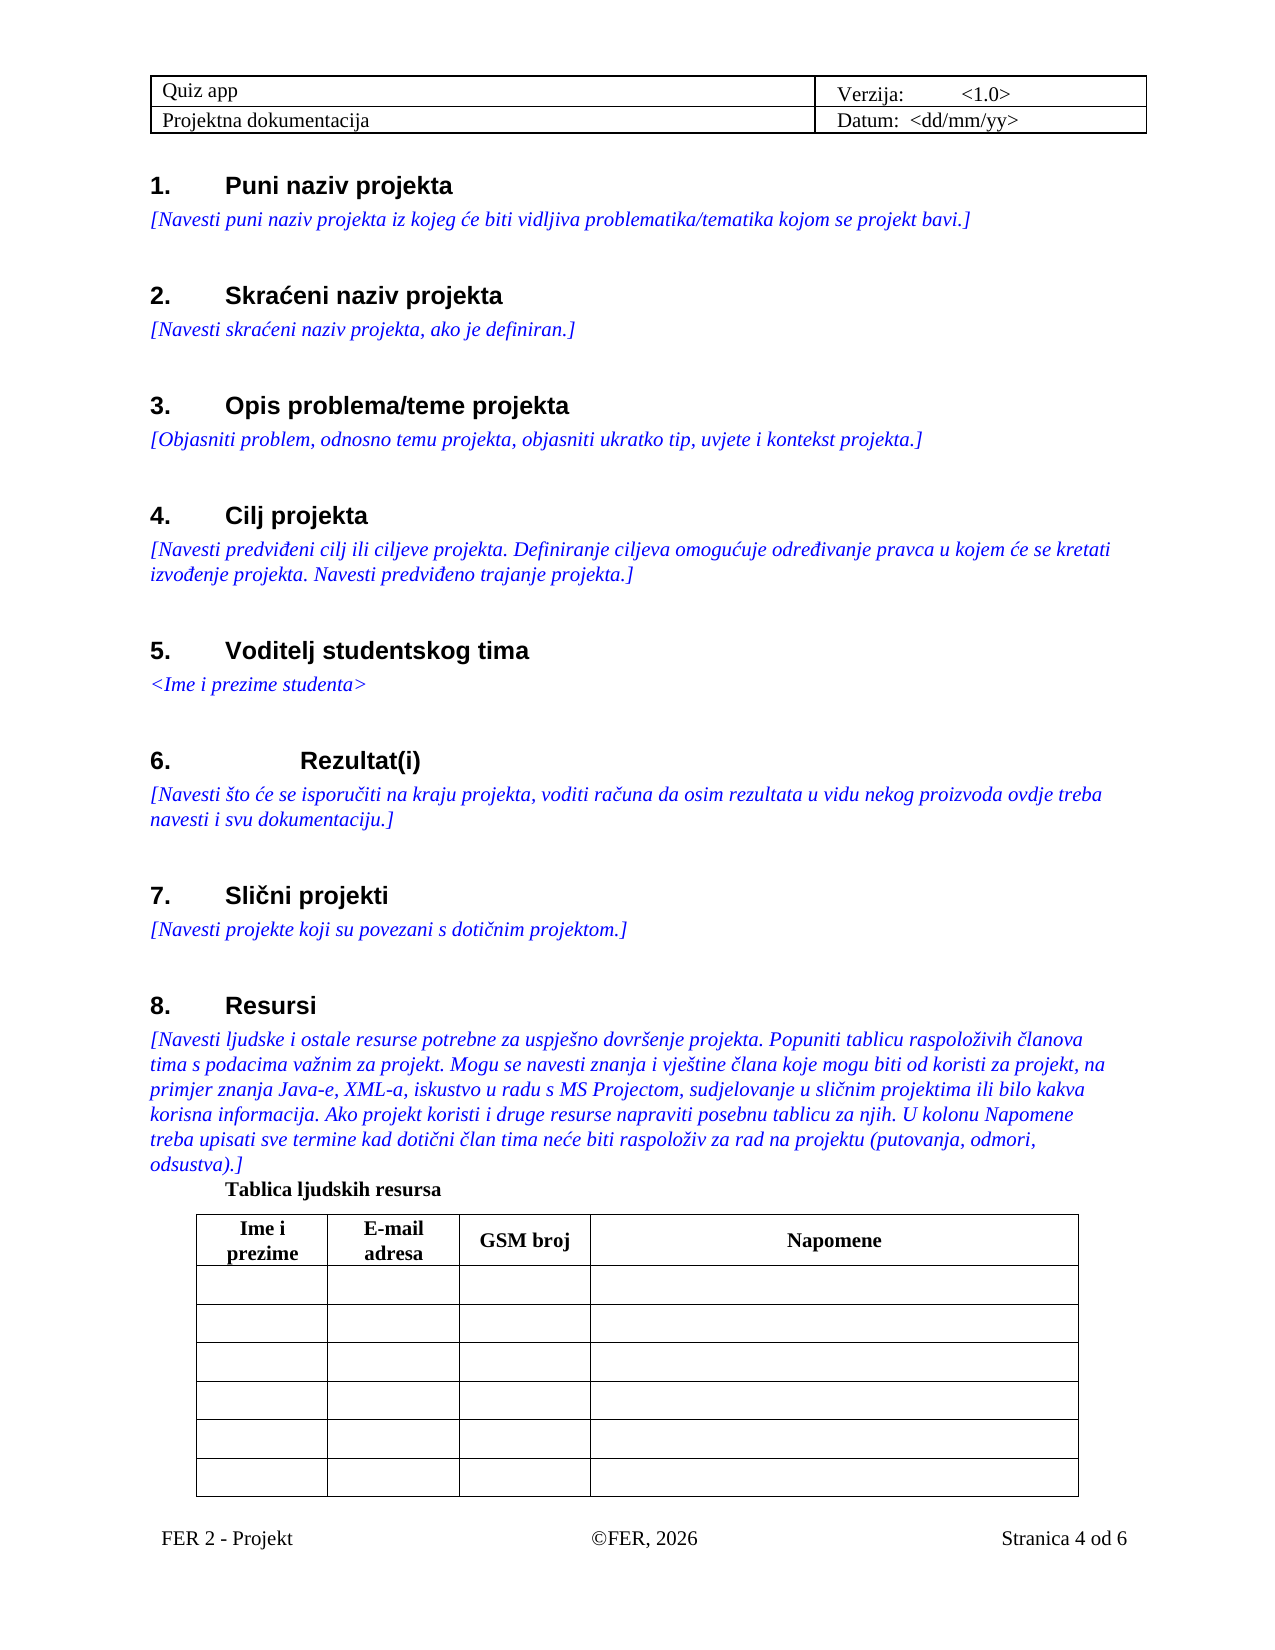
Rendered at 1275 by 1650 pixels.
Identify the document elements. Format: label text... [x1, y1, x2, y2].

subtitle Slični projekti [150, 881, 1125, 910]
table_cell [197, 1382, 327, 1419]
table_cell [460, 1382, 590, 1419]
table_cell [328, 1266, 459, 1303]
table_cell [591, 1305, 1078, 1342]
table_cell [197, 1459, 327, 1496]
table_cell [197, 1266, 327, 1303]
table_cell [328, 1459, 459, 1496]
table_cell [591, 1382, 1078, 1419]
text Tablica ljudskih resursa [225, 1176, 1125, 1201]
text [Navesti puni naziv projekta iz kojeg će biti vidljiva problematika/tematika kojom se projekt bavi.] [150, 206, 1125, 231]
text [Navesti ljudske i ostale resurse potrebne za uspješno dovršenje projekta. Popuniti tablicu raspoloživih članova tima s podacima važnim za projekt. Mogu se navesti znanja i vještine člana koje mogu biti od koristi za projekt, na primjer znanja Java-e, XML-a, iskustvo u radu s MS Projectom, sudjelovanje u sličnim projektima ili bilo kakva korisna informacija. Ako projekt koristi i druge resurse napraviti posebnu tablicu za njih. U kolonu Napomene treba upisati sve termine kad dotični član tima neće biti raspoloživ za rad na projektu (putovanja, odmori, odsustva).] [150, 1026, 1125, 1176]
table_cell [591, 1420, 1078, 1458]
table_cell [197, 1420, 327, 1458]
text [Navesti predviđeni cilj ili ciljeve projekta. Definiranje ciljeva omogućuje određivanje pravca u kojem će se kretati izvođenje projekta. Navesti predviđeno trajanje projekta.] [150, 536, 1125, 586]
table_cell [197, 1305, 327, 1342]
table_cell [460, 1343, 590, 1381]
table_header Napomene [591, 1215, 1078, 1265]
table_cell [591, 1459, 1078, 1496]
table_cell [460, 1266, 590, 1303]
subtitle Resursi [150, 991, 1125, 1020]
table_cell [591, 1343, 1078, 1381]
table_header GSM broj [460, 1215, 590, 1265]
subtitle Voditelj studentskog tima [150, 636, 1125, 665]
table_header Ime i prezime [197, 1215, 327, 1265]
table_header E-mail adresa [328, 1215, 459, 1265]
table_cell [460, 1420, 590, 1458]
table_cell [460, 1459, 590, 1496]
text <Ime i prezime studenta> [150, 671, 1125, 696]
text [Objasniti problem, odnosno temu projekta, objasniti ukratko tip, uvjete i kontekst projekta.] [150, 426, 1125, 451]
subtitle Cilj projekta [150, 501, 1125, 530]
subtitle Opis problema/teme projekta [150, 391, 1125, 420]
table_cell [328, 1343, 459, 1381]
subtitle Rezultat(i) [150, 746, 1125, 775]
table_cell [591, 1266, 1078, 1303]
table_cell [460, 1305, 590, 1342]
subtitle Puni naziv projekta [150, 171, 1125, 200]
table_cell [328, 1305, 459, 1342]
subtitle Skraćeni naziv projekta [150, 281, 1125, 310]
table_cell [328, 1382, 459, 1419]
text [Navesti projekte koji su povezani s dotičnim projektom.] [150, 916, 1125, 941]
table_cell [197, 1343, 327, 1381]
text [Navesti što će se isporučiti na kraju projekta, voditi računa da osim rezultata u vidu nekog proizvoda ovdje treba navesti i svu dokumentaciju.] [150, 781, 1125, 831]
table_cell [328, 1420, 459, 1458]
text [Navesti skraćeni naziv projekta, ako je definiran.] [150, 316, 1125, 341]
